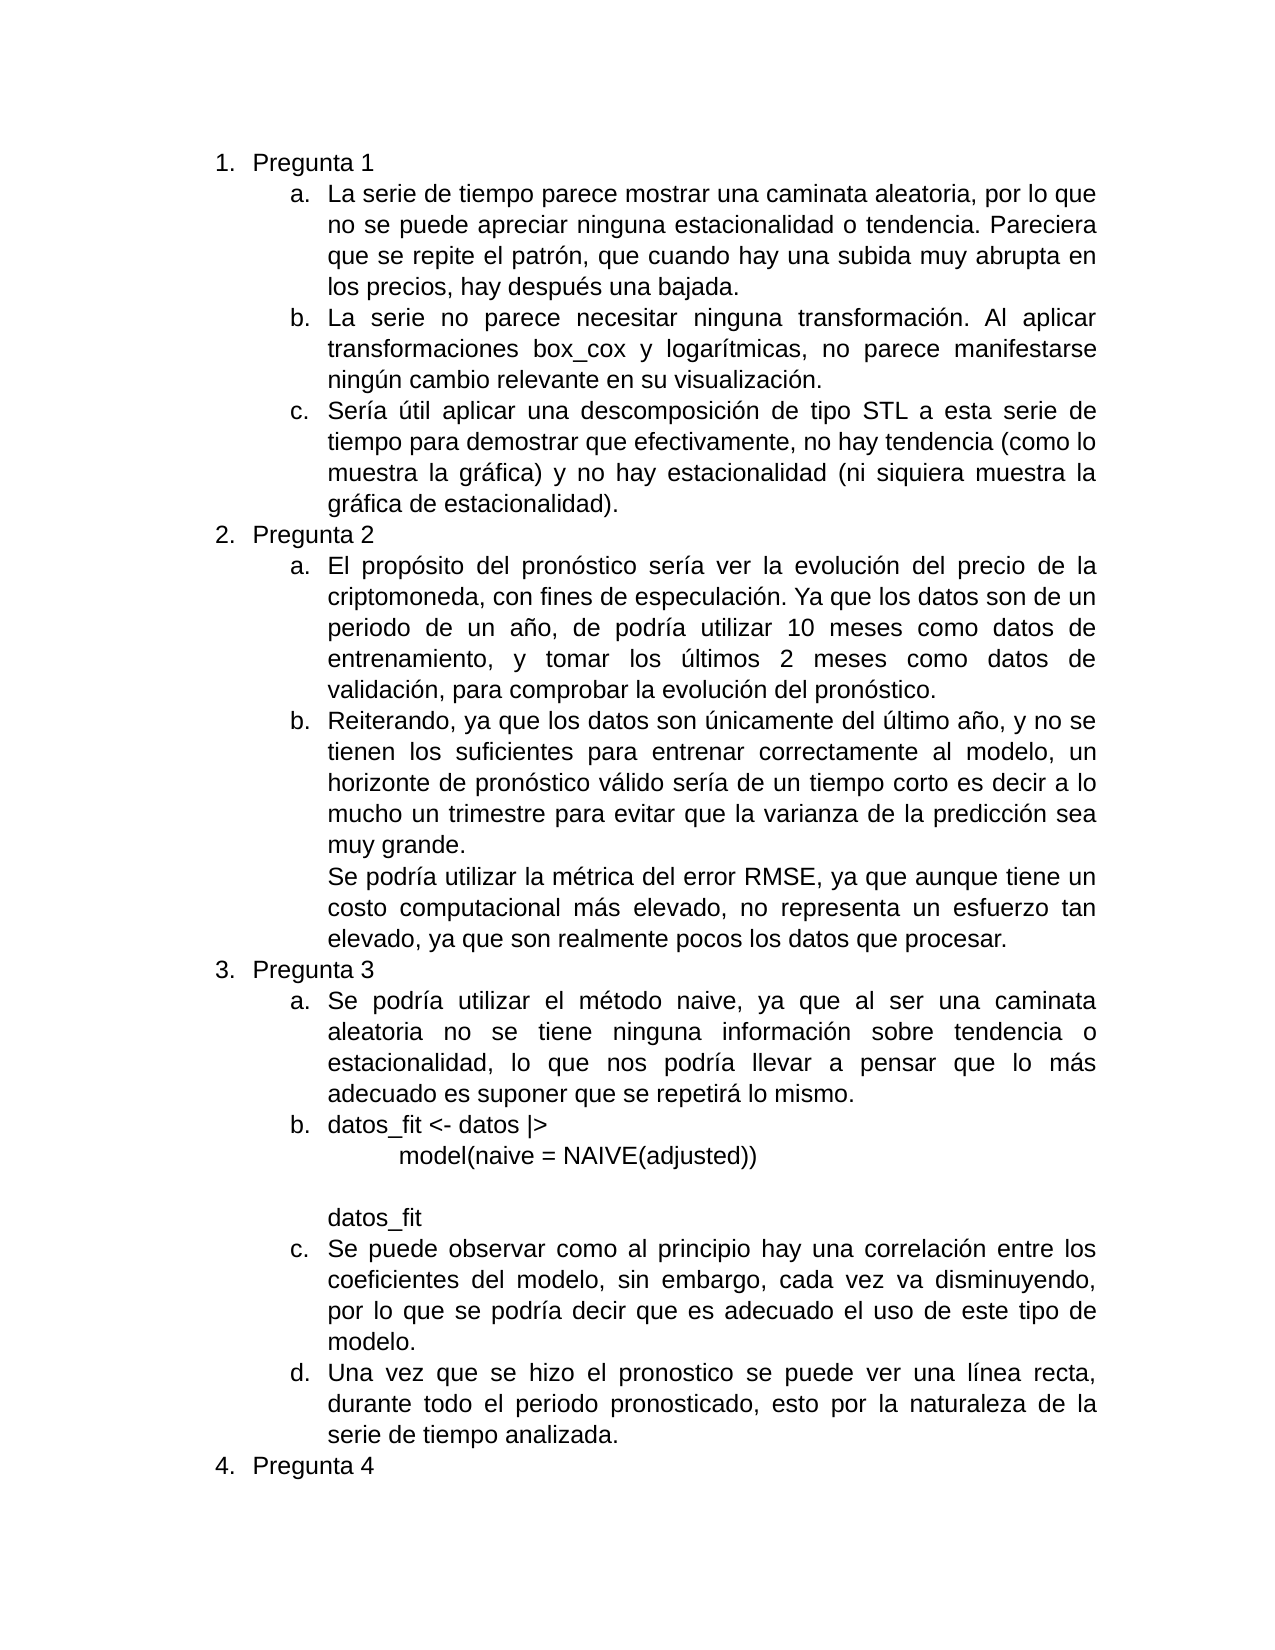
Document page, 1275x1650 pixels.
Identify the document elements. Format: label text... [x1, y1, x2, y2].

list El propósito del pronóstico sería ver la evolución del precio de la criptomoneda, con fines de especulación. Ya que los datos son de un periodo de un año, de podría utilizar 10 meses como datos de entrenamiento, y tomar los últimos 2 meses como datos de validación, para comprobar la evolución del pronóstico. [290, 551, 1098, 704]
list Pregunta 2 [215, 520, 1098, 549]
list Se puede observar como al principio hay una correlación entre los coeficientes del modelo, sin embargo, cada vez va disminuyendo, por lo que se podría decir que es adecuado el uso de este tipo de modelo. [290, 1234, 1098, 1356]
list datos_fit <- datos |> [290, 1110, 1098, 1139]
list Pregunta 1 [215, 148, 1098, 176]
list Se podría utilizar el método naive, ya que al ser una caminata aleatoria no se tiene ninguna información sobre tendencia o estacionalidad, lo que nos podría llevar a pensar que lo más adecuado es suponer que se repetirá lo mismo. [290, 986, 1098, 1108]
list datos_fit [327, 1203, 1098, 1232]
list La serie de tiempo parece mostrar una caminata aleatoria, por lo que no se puede apreciar ninguna estacionalidad o tendencia. Pareciera que se repite el patrón, que cuando hay una subida muy abrupta en los precios, hay después una bajada. [290, 179, 1098, 301]
list model(naive = NAIVE(adjusted)) [327, 1141, 1098, 1170]
list La serie no parece necesitar ninguna transformación. Al aplicar transformaciones box_cox y logarítmicas, no parece manifestarse ningún cambio relevante en su visualización. [290, 303, 1098, 394]
list Una vez que se hizo el pronostico se puede ver una línea recta, durante todo el periodo pronosticado, esto por la naturaleza de la serie de tiempo analizada. [290, 1358, 1098, 1449]
list Reiterando, ya que los datos son únicamente del último año, y no se tienen los suficientes para entrenar correctamente al modelo, un horizonte de pronóstico válido sería de un tiempo corto es decir a lo mucho un trimestre para evitar que la varianza de la predicción sea muy grande. [290, 706, 1098, 859]
list Pregunta 3 [215, 955, 1098, 983]
list Se podría utilizar la métrica del error RMSE, ya que aunque tiene un costo computacional más elevado, no representa un esfuerzo tan elevado, ya que son realmente pocos los datos que procesar. [327, 862, 1098, 952]
list Sería útil aplicar una descomposición de tipo STL a esta serie de tiempo para demostrar que efectivamente, no hay tendencia (como lo muestra la gráfica) y no hay estacionalidad (ni siquiera muestra la gráfica de estacionalidad). [290, 396, 1098, 518]
list Pregunta 4 [215, 1451, 1098, 1480]
